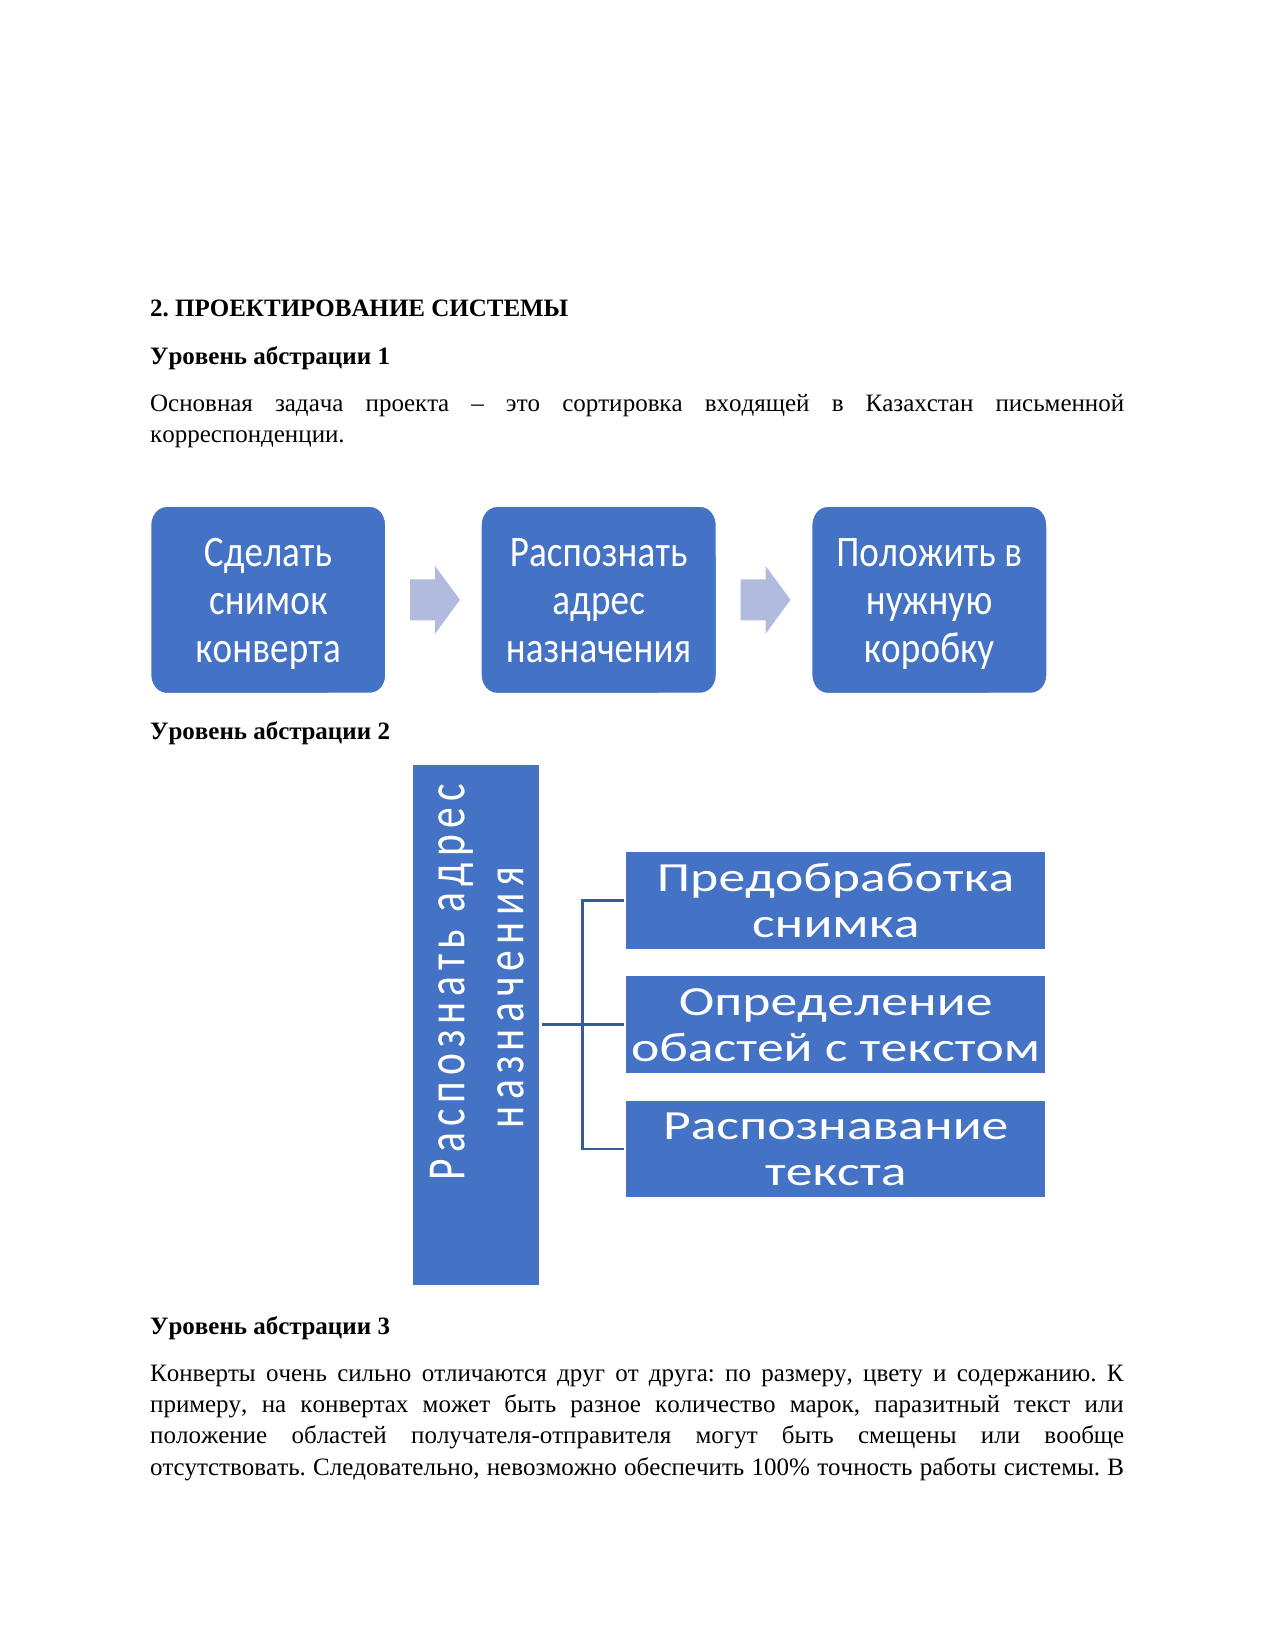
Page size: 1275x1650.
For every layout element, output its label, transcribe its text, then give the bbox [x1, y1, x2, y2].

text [150, 1358, 1125, 1480]
text Уровень абстрации 3 [150, 1311, 1125, 1339]
text Основная задача проекта – это сортировка входящей в Казахстан письменной корреспонденции. [150, 388, 1125, 448]
text Уровень абстрации 2 [150, 716, 1125, 745]
text 2. ПРОЕКТИРОВАНИЕ СИСТЕМЫ [150, 293, 1125, 322]
text Уровень абстрации 1 [150, 341, 1125, 369]
